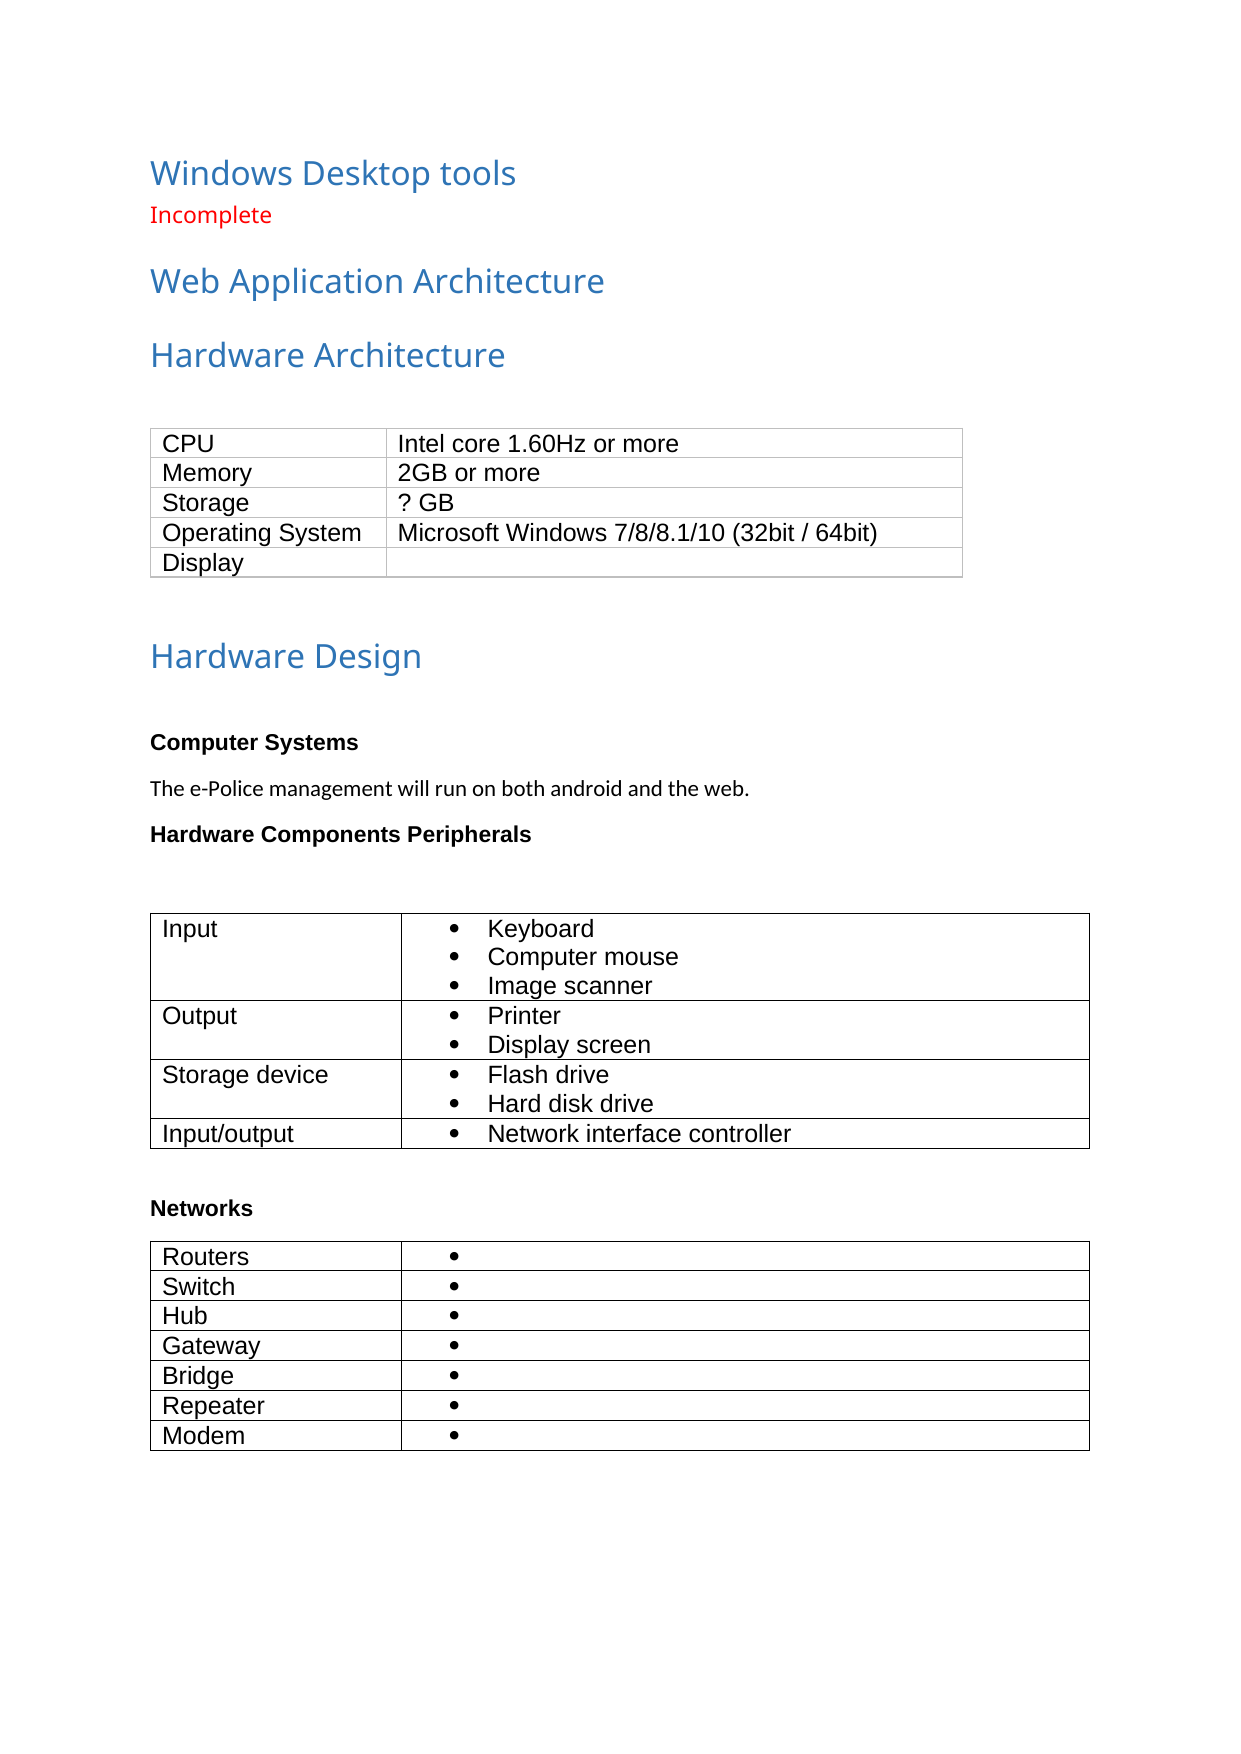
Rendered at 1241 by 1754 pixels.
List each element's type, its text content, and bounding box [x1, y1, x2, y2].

table_cell Printer Display screen [402, 1001, 1089, 1059]
text Incomplete [150, 199, 1090, 230]
text Networks [150, 1195, 1090, 1222]
table_cell Repeater [151, 1391, 401, 1420]
table_header Input [151, 914, 401, 1000]
table_cell ? GB [387, 488, 962, 517]
table_header [402, 1242, 1089, 1270]
text Hardware Components Peripherals [150, 821, 1090, 847]
table_cell [402, 1301, 1089, 1330]
table_header Intel core 1.60Hz or more [387, 429, 962, 457]
table_cell Gateway [151, 1331, 401, 1360]
text Hardware Design [150, 633, 1090, 678]
table_header CPU [151, 429, 386, 457]
table_cell Modem [151, 1421, 401, 1450]
table_cell Bridge [151, 1361, 401, 1390]
table_cell Input/output [151, 1119, 401, 1147]
table_cell [402, 1391, 1089, 1420]
table_cell Switch [151, 1271, 401, 1300]
table_cell [402, 1271, 1089, 1300]
table_header Keyboard Computer mouse Image scanner [402, 914, 1089, 1000]
table_cell Operating System [151, 518, 386, 547]
table_cell Display [151, 548, 386, 576]
text The e-Police management will run on both android and the web. [150, 774, 1090, 802]
table_cell [402, 1361, 1089, 1390]
table_cell Microsoft Windows 7/8/8.1/10 (32bit / 64bit) [387, 518, 962, 547]
text Web Application Architecture [150, 258, 1090, 303]
text Computer Systems [150, 728, 1090, 755]
table_cell Flash drive Hard disk drive [402, 1060, 1089, 1118]
text Windows Desktop tools [150, 150, 1090, 195]
table_cell Storage [151, 488, 386, 517]
table_cell Hub [151, 1301, 401, 1330]
table_cell Network interface controller [402, 1119, 1089, 1147]
table_cell 2GB or more [387, 458, 962, 487]
text Hardware Architecture [150, 332, 1090, 377]
table_cell Storage device [151, 1060, 401, 1118]
table_cell Memory [151, 458, 386, 487]
table_cell [387, 548, 962, 576]
table_cell [402, 1421, 1089, 1450]
table_cell Output [151, 1001, 401, 1059]
table_cell [402, 1331, 1089, 1360]
table_header Routers [151, 1242, 401, 1270]
